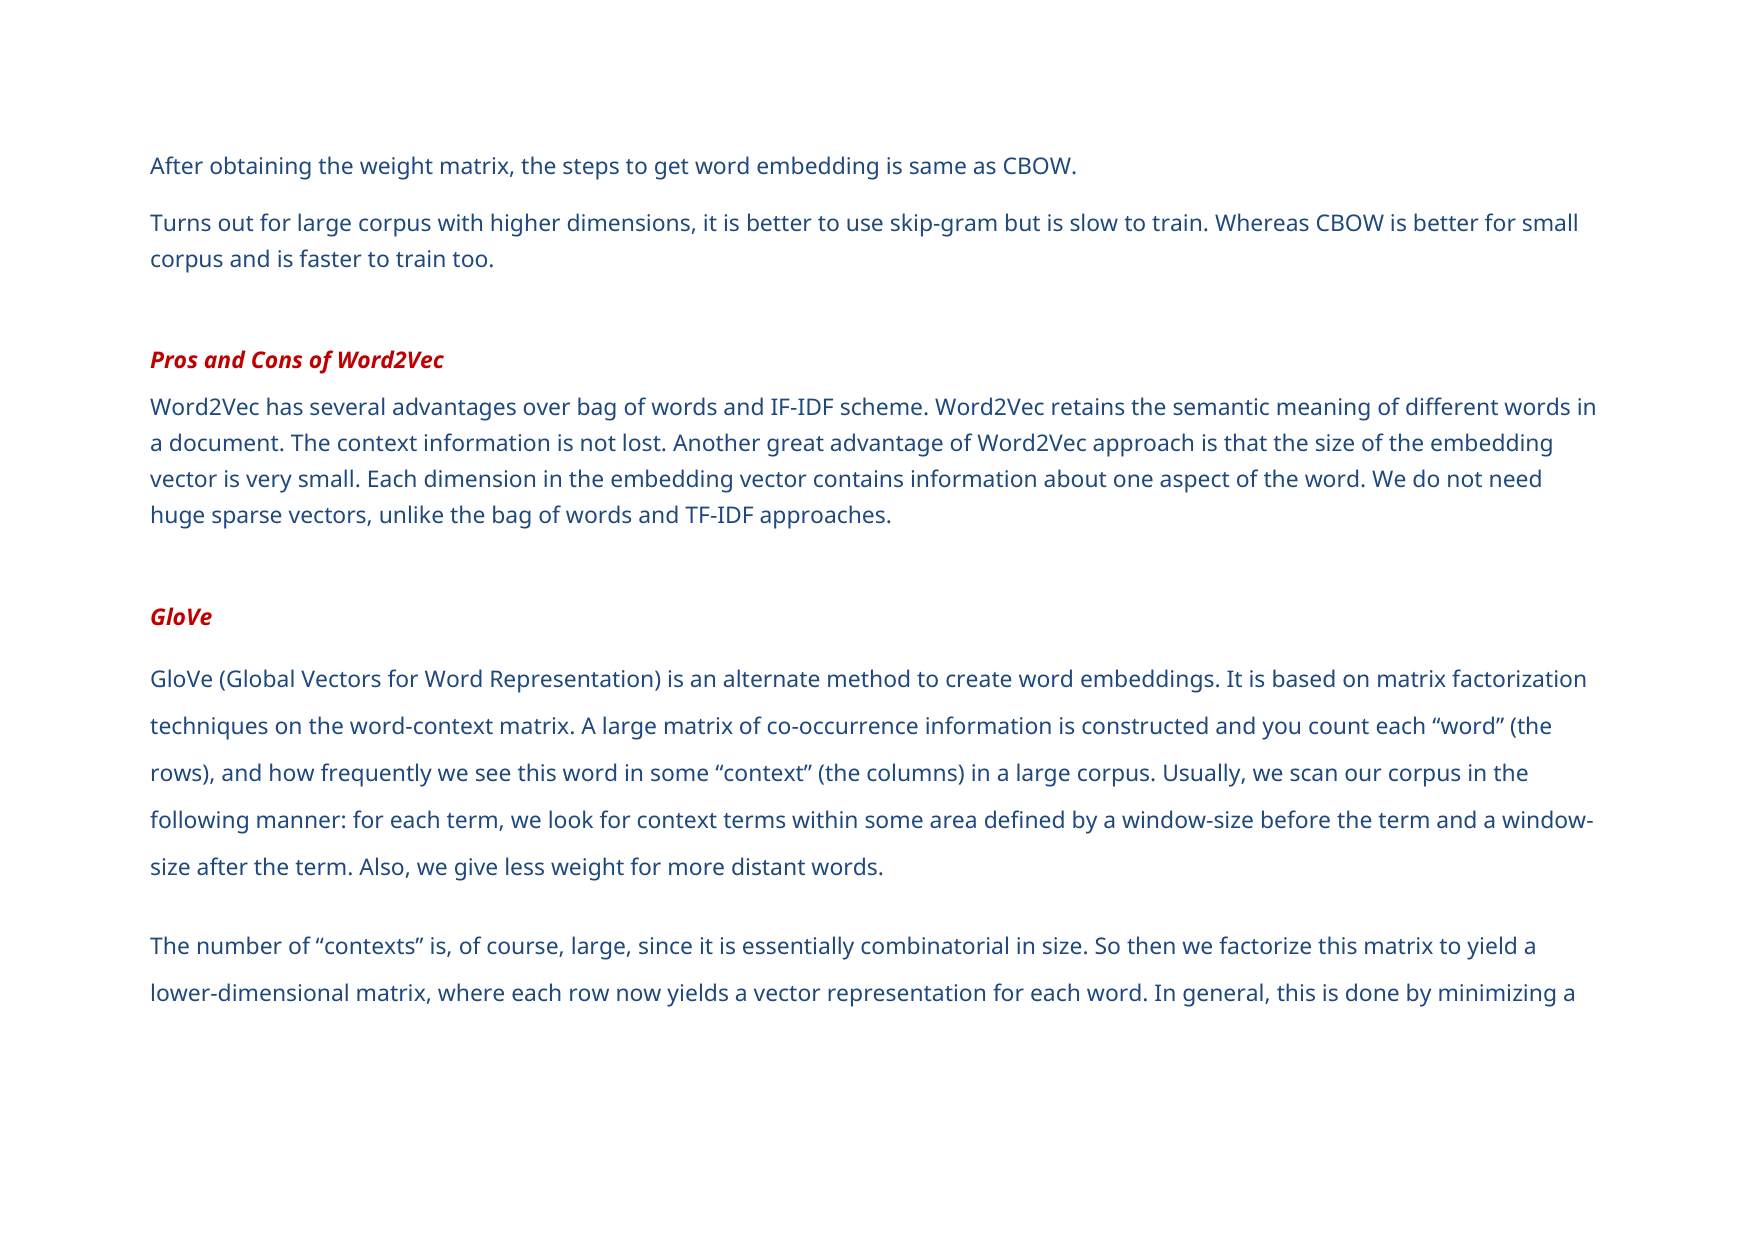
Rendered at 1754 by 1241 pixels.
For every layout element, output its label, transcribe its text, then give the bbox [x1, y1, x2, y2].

text After obtaining the weight matrix, the steps to get word embedding is same as CBOW. [150, 150, 1604, 181]
text GloVe (Global Vectors for Word Representation) is an alternate method to create word embeddings. It is based on matrix factorization techniques on the word-context matrix. A large matrix of co-occurrence information is constructed and you count each “word” (the rows), and how frequently we see this word in some “context” (the columns) in a large corpus. Usually, we scan our corpus in the following manner: for each term, we look for context terms within some area defined by a window-size before the term and a window-size after the term. Also, we give less weight for more distant words. [150, 647, 1604, 882]
text Turns out for large corpus with higher dimensions, it is better to use skip-gram but is slow to train. Whereas CBOW is better for small corpus and is faster to train too. [150, 207, 1604, 274]
subtitle Pros and Cons of Word2Vec [150, 310, 1604, 376]
text Word2Vec has several advantages over bag of words and IF-IDF scheme. Word2Vec retains the semantic meaning of different words in a document. The context information is not lost. Another great advantage of Word2Vec approach is that the size of the embedding vector is very small. Each dimension in the embedding vector contains information about one aspect of the word. We do not need huge sparse vectors, unlike the bag of words and TF-IDF approaches. [150, 391, 1604, 530]
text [150, 914, 1604, 1008]
subtitle GloVe [150, 566, 1604, 632]
